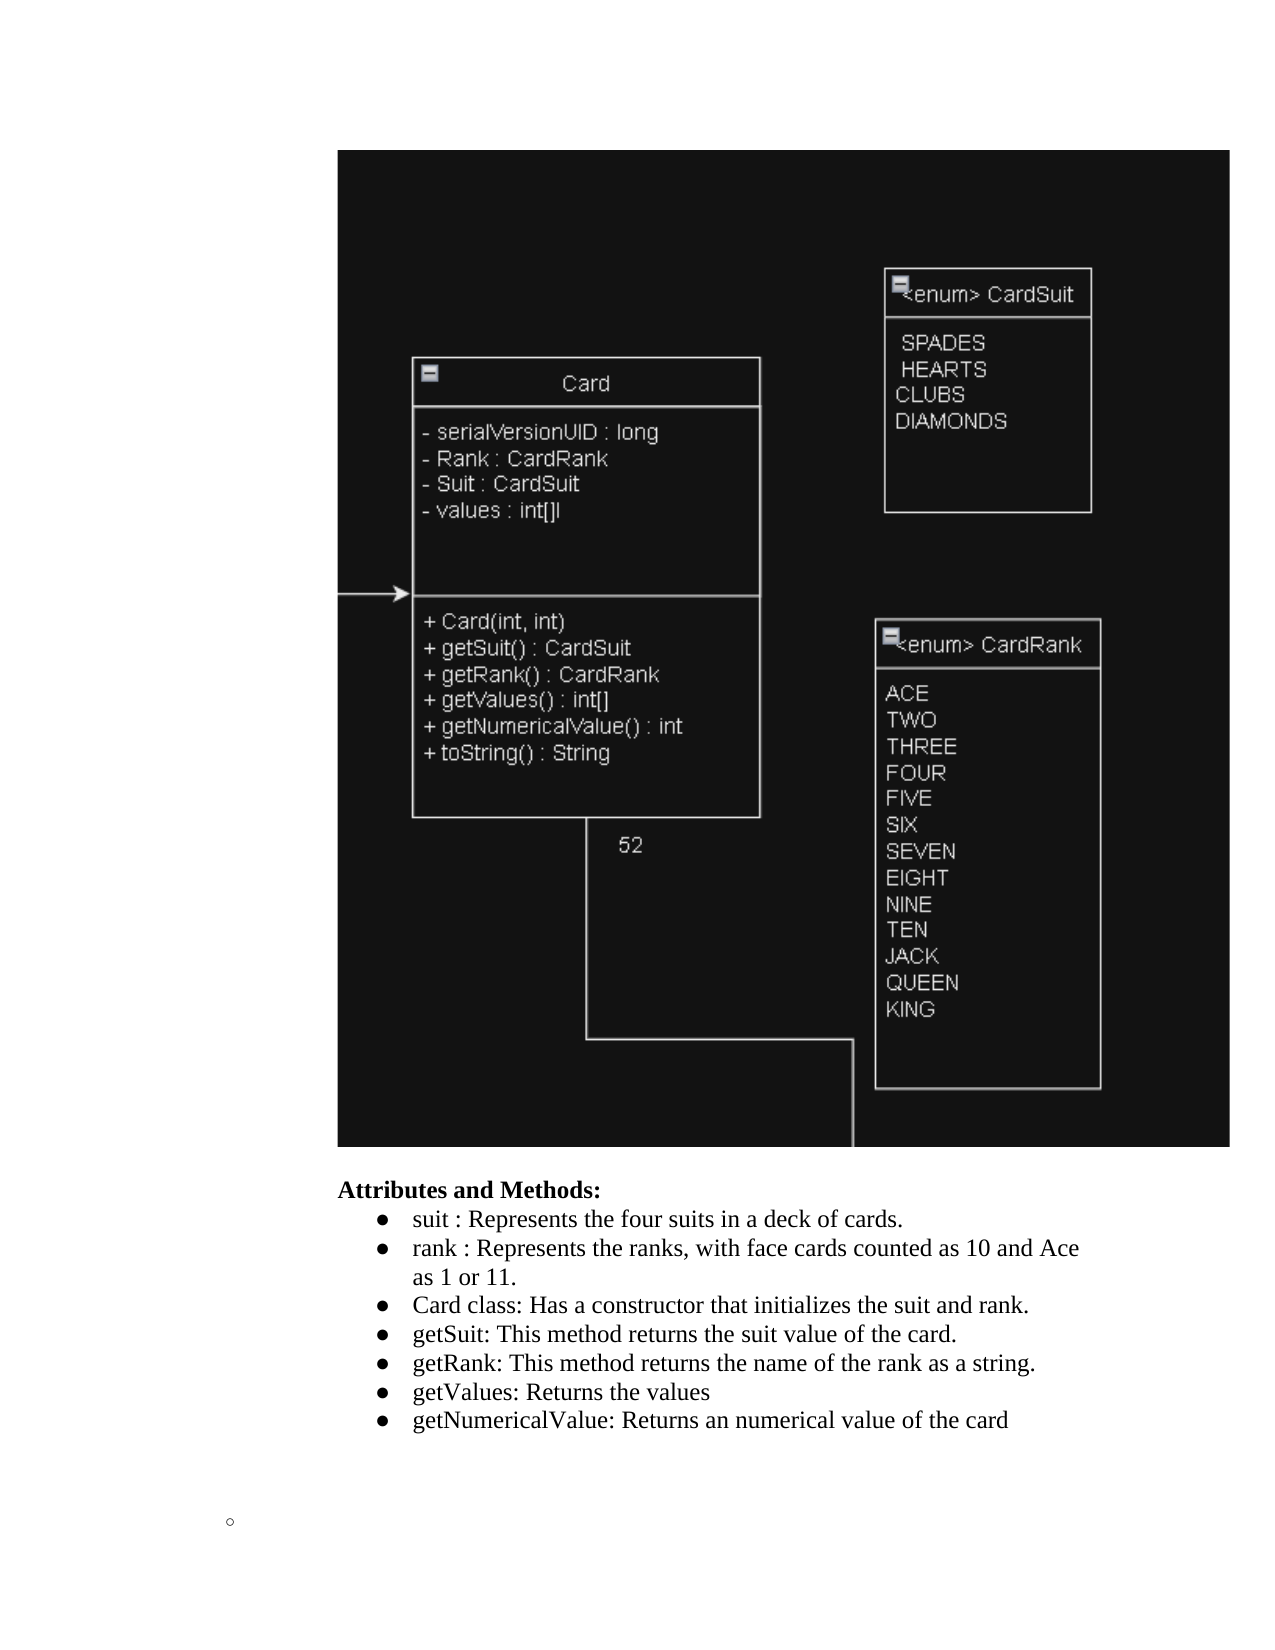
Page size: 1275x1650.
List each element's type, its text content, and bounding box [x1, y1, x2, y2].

list getSuit: This method returns the suit value of the card. [375, 1319, 1087, 1348]
picture [337, 150, 1230, 1147]
list rank : Represents the ranks, with face cards counted as 10 and Ace as 1 or 11. [375, 1233, 1087, 1291]
text Attributes and Methods: [337, 1176, 1087, 1204]
list getNumericalValue: Returns an numerical value of the card [375, 1406, 1087, 1434]
list Card class: Has a constructor that initializes the suit and rank. [375, 1291, 1087, 1319]
list getRank: This method returns the name of the rank as a string. [375, 1348, 1087, 1377]
list getValues: Returns the values [375, 1377, 1087, 1406]
list suit : Represents the four suits in a deck of cards. [375, 1204, 1087, 1233]
